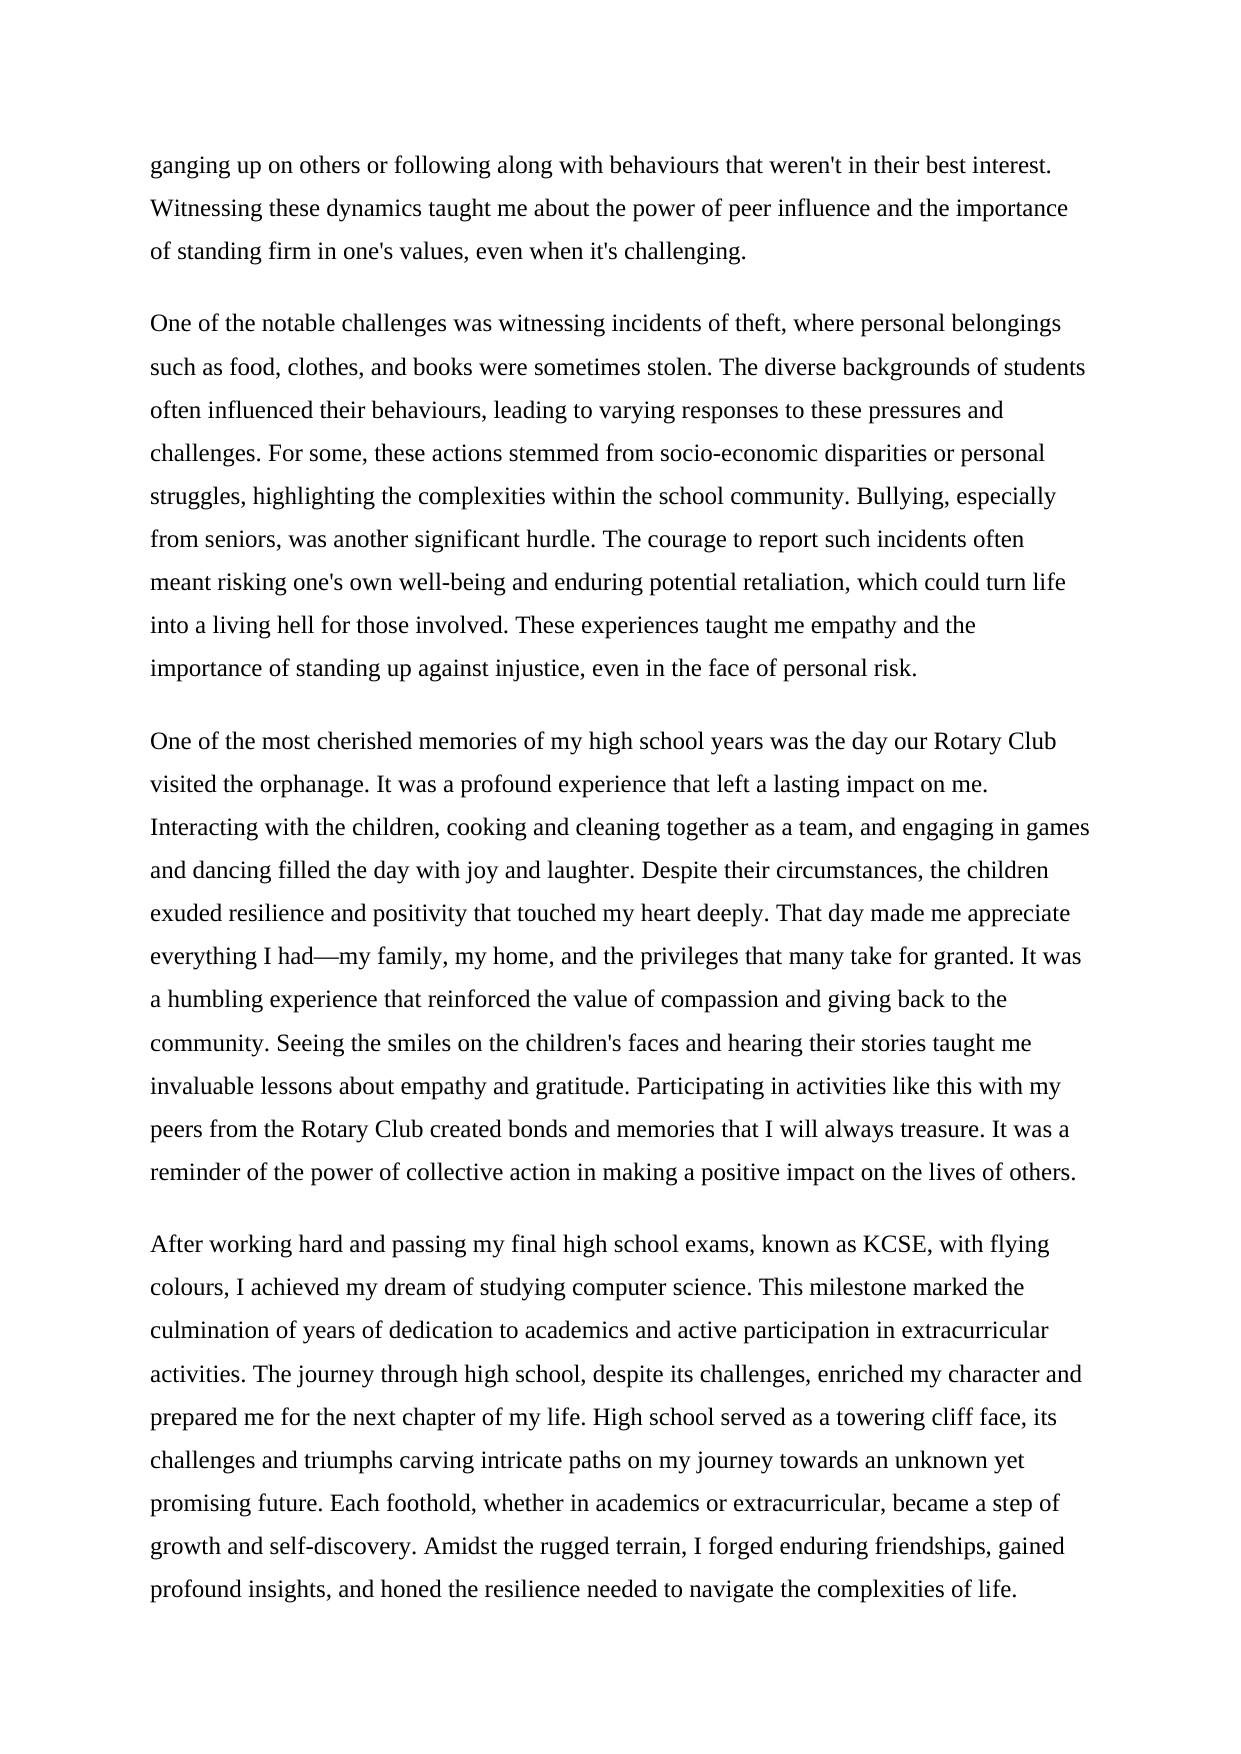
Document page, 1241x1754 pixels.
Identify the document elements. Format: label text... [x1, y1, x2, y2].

text One of the notable challenges was witnessing incidents of theft, where personal belongings such as food, clothes, and books were sometimes stolen. The diverse backgrounds of students often influenced their behaviours, leading to varying responses to these pressures and challenges. For some, these actions stemmed from socio-economic disparities or personal struggles, highlighting the complexities within the school community. Bullying, especially from seniors, was another significant hurdle. The courage to report such incidents often meant risking one's own well-being and enduring potential retaliation, which could turn life into a living hell for those involved. These experiences taught me empathy and the importance of standing up against injustice, even in the face of personal risk. [150, 308, 1090, 682]
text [150, 1229, 1090, 1603]
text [150, 150, 1090, 265]
text One of the most cherished memories of my high school years was the day our Rotary Club visited the orphanage. It was a profound experience that left a lasting impact on me. Interacting with the children, cooking and cleaning together as a team, and engaging in games and dancing filled the day with joy and laughter. Despite their circumstances, the children exuded resilience and positivity that touched my heart deeply. That day made me appreciate everything I had—my family, my home, and the privileges that many take for granted. It was a humbling experience that reinforced the value of compassion and giving back to the community. Seeing the smiles on the children's faces and hearing their stories taught me invaluable lessons about empathy and gratitude. Participating in activities like this with my peers from the Rotary Club created bonds and memories that I will always treasure. It was a reminder of the power of collective action in making a positive impact on the lives of others. [150, 726, 1090, 1186]
